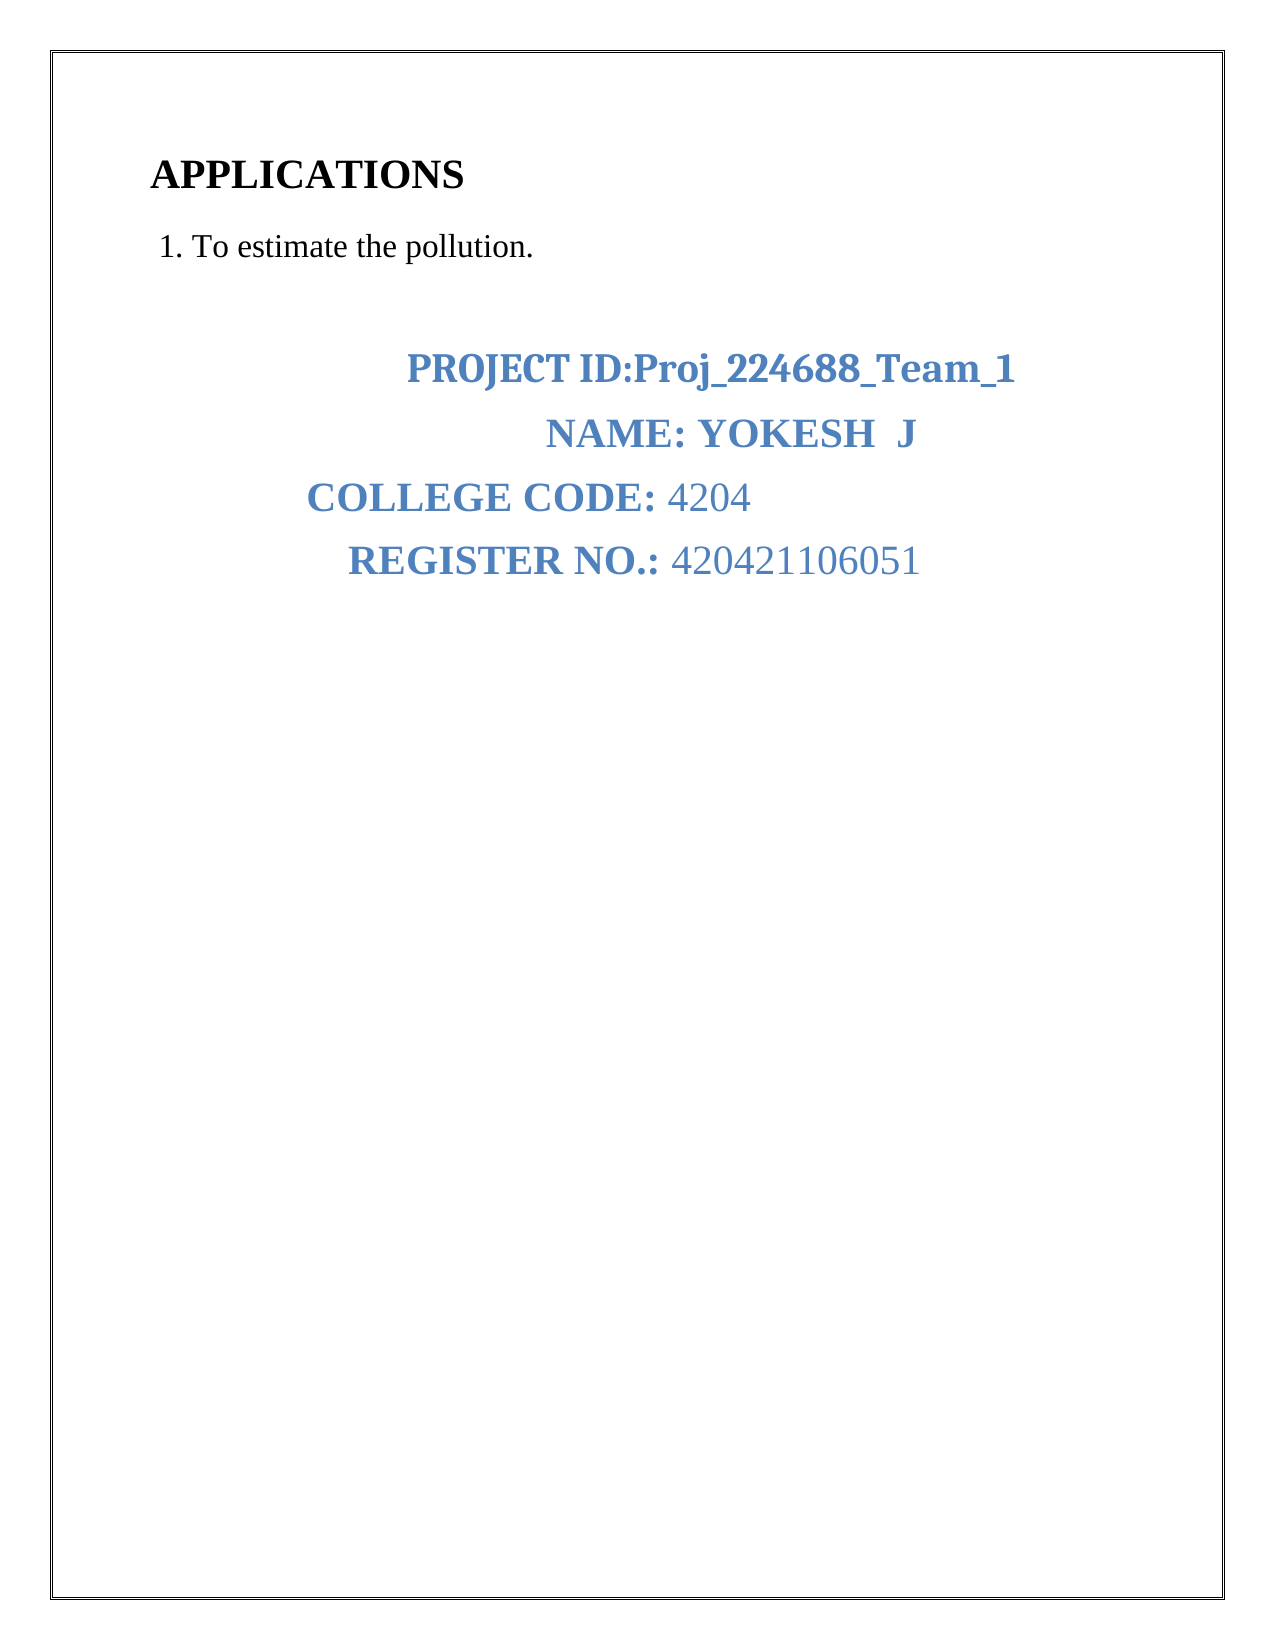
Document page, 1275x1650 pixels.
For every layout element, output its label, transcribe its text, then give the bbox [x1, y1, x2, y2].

text APPLICATIONS [150, 150, 1125, 198]
subtitle PROJECT ID:Proj_224688_Team_1 [150, 345, 1125, 393]
subtitle REGISTER NO.: 420421106051 [150, 536, 1125, 584]
subtitle NAME: YOKESH J [150, 409, 1125, 457]
text 1. To estimate the pollution. [150, 226, 1125, 264]
subtitle COLLEGE CODE: 4204 [150, 472, 1125, 520]
